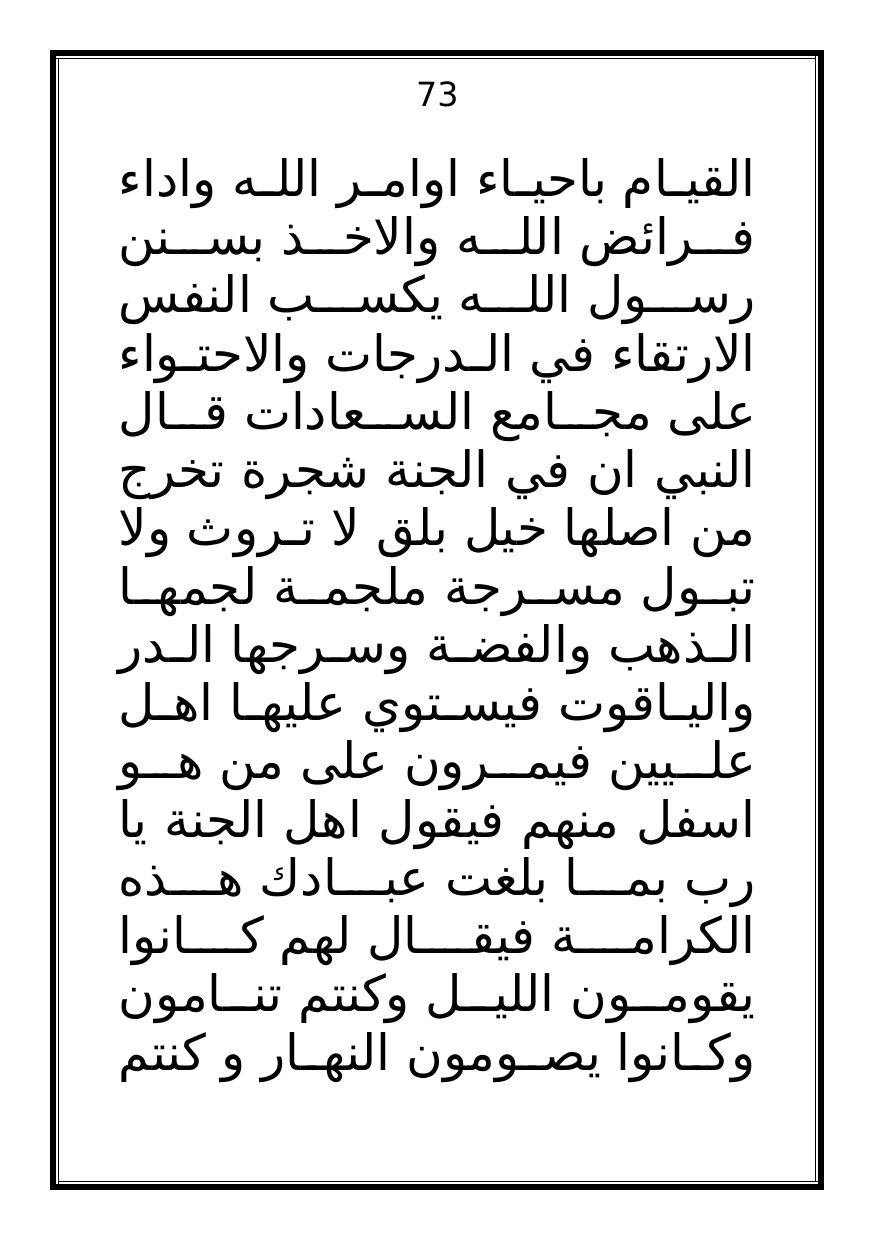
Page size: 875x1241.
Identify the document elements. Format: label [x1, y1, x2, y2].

text [118, 150, 756, 1082]
